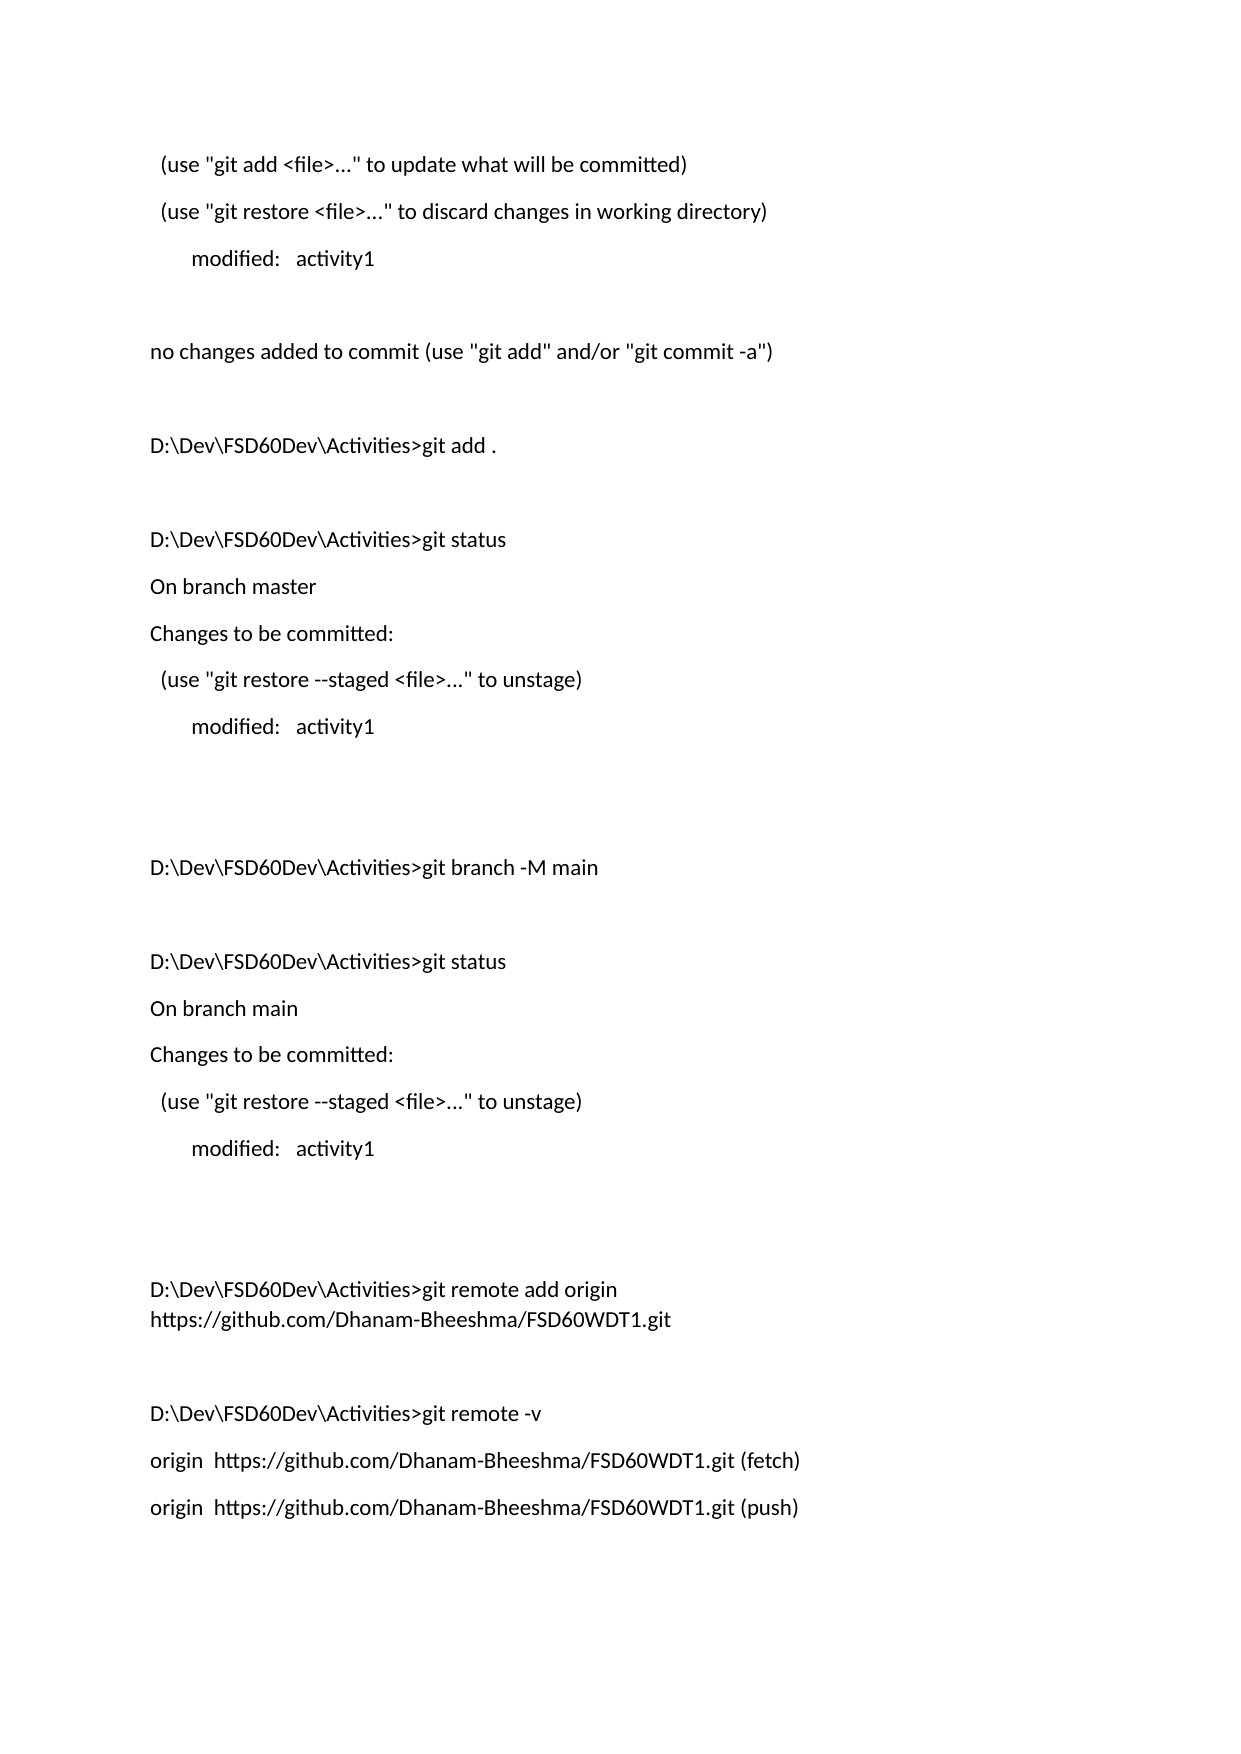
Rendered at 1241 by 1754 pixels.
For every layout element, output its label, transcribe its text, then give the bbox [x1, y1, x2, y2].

text D:\Dev\FSD60Dev\Activities>git status [150, 947, 1090, 975]
text On branch master [150, 572, 1090, 600]
text (use "git add <file>..." to update what will be committed) [150, 150, 1090, 178]
text origin https://github.com/Dhanam-Bheeshma/FSD60WDT1.git (push) [150, 1493, 1090, 1521]
text D:\Dev\FSD60Dev\Activities>git branch -M main [150, 853, 1090, 881]
text D:\Dev\FSD60Dev\Activities>git remote -v [150, 1399, 1090, 1427]
text Changes to be committed: [150, 619, 1090, 647]
text D:\Dev\FSD60Dev\Activities>git remote add origin https://github.com/Dhanam-Bheeshma/FSD60WDT1.git [150, 1275, 1090, 1333]
text (use "git restore --staged <file>..." to unstage) [150, 666, 1090, 694]
text On branch main [150, 994, 1090, 1022]
text Changes to be committed: [150, 1041, 1090, 1069]
text origin https://github.com/Dhanam-Bheeshma/FSD60WDT1.git (fetch) [150, 1446, 1090, 1474]
text modified: activity1 [150, 1134, 1090, 1162]
text modified: activity1 [150, 244, 1090, 272]
text (use "git restore <file>..." to discard changes in working directory) [150, 197, 1090, 225]
text (use "git restore --staged <file>..." to unstage) [150, 1087, 1090, 1116]
text no changes added to commit (use "git add" and/or "git commit -a") [150, 337, 1090, 366]
text D:\Dev\FSD60Dev\Activities>git add . [150, 431, 1090, 459]
text D:\Dev\FSD60Dev\Activities>git status [150, 525, 1090, 553]
text modified: activity1 [150, 712, 1090, 741]
